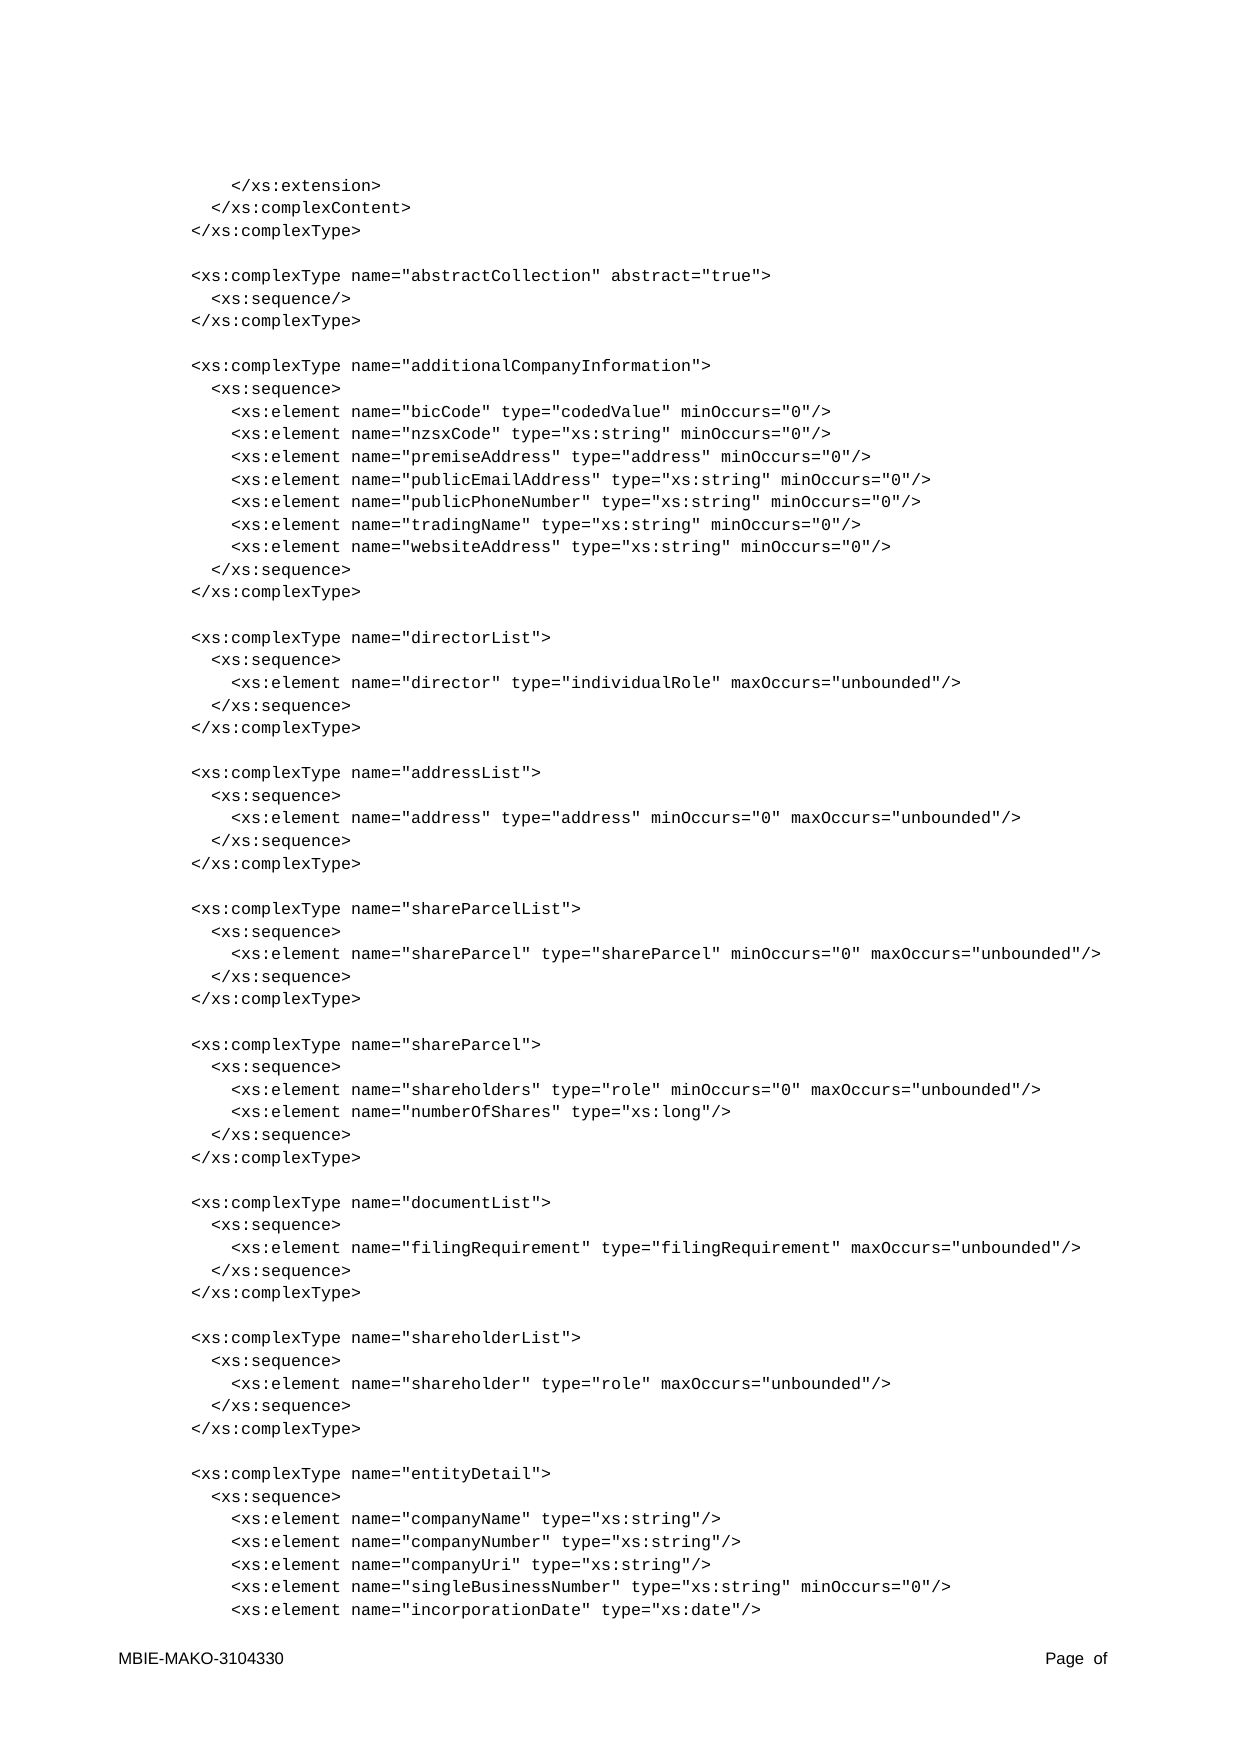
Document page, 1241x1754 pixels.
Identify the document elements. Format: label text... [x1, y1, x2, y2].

text <xs:sequence> [171, 1353, 1122, 1371]
text <xs:complexType name="abstractCollection" abstract="true"> [171, 268, 1122, 286]
text <xs:element name="nzsxCode" type="xs:string" minOccurs="0"/> [171, 426, 1122, 445]
text </xs:extension> [171, 177, 1122, 196]
text <xs:complexType name="documentList"> [171, 1194, 1122, 1213]
text <xs:element name="companyNumber" type="xs:string"/> [171, 1533, 1122, 1552]
text <xs:element name="director" type="individualRole" maxOccurs="unbounded"/> [171, 674, 1122, 693]
text </xs:sequence> [171, 968, 1122, 987]
text </xs:complexType> [171, 313, 1122, 332]
text </xs:complexType> [171, 584, 1122, 603]
text <xs:element name="numberOfShares" type="xs:long"/> [171, 1104, 1122, 1123]
text </xs:complexType> [171, 1149, 1122, 1168]
text <xs:element name="websiteAddress" type="xs:string" minOccurs="0"/> [171, 539, 1122, 558]
text <xs:complexType name="shareholderList"> [171, 1330, 1122, 1349]
text </xs:sequence> [171, 1127, 1122, 1145]
text <xs:element name="shareholder" type="role" maxOccurs="unbounded"/> [171, 1375, 1122, 1394]
text <xs:sequence> [171, 1488, 1122, 1507]
text </xs:complexType> [171, 720, 1122, 738]
text <xs:sequence> [171, 381, 1122, 399]
text </xs:sequence> [171, 1398, 1122, 1417]
text <xs:element name="tradingName" type="xs:string" minOccurs="0"/> [171, 516, 1122, 535]
text <xs:element name="bicCode" type="codedValue" minOccurs="0"/> [171, 403, 1122, 422]
text <xs:sequence> [171, 652, 1122, 671]
text <xs:sequence> [171, 923, 1122, 942]
text <xs:sequence/> [171, 290, 1122, 309]
text <xs:element name="incorporationDate" type="xs:date"/> [171, 1601, 1122, 1620]
text <xs:element name="companyName" type="xs:string"/> [171, 1511, 1122, 1530]
text <xs:element name="premiseAddress" type="address" minOccurs="0"/> [171, 448, 1122, 467]
text </xs:complexContent> [171, 200, 1122, 219]
text </xs:complexType> [171, 1420, 1122, 1439]
text <xs:complexType name="shareParcel"> [171, 1036, 1122, 1055]
text <xs:element name="address" type="address" minOccurs="0" maxOccurs="unbounded"/> [171, 810, 1122, 829]
text <xs:element name="shareParcel" type="shareParcel" minOccurs="0" maxOccurs="unbounded"/> [171, 946, 1122, 964]
text </xs:sequence> [171, 561, 1122, 580]
text <xs:element name="publicPhoneNumber" type="xs:string" minOccurs="0"/> [171, 494, 1122, 512]
text <xs:complexType name="entityDetail"> [171, 1466, 1122, 1484]
text </xs:sequence> [171, 833, 1122, 852]
text </xs:complexType> [171, 855, 1122, 874]
text </xs:sequence> [171, 1262, 1122, 1281]
text </xs:sequence> [171, 697, 1122, 716]
text <xs:sequence> [171, 1217, 1122, 1236]
text </xs:complexType> [171, 1285, 1122, 1304]
text <xs:complexType name="addressList"> [171, 765, 1122, 784]
text <xs:element name="filingRequirement" type="filingRequirement" maxOccurs="unbounded"/> [171, 1239, 1122, 1258]
text <xs:element name="publicEmailAddress" type="xs:string" minOccurs="0"/> [171, 471, 1122, 490]
text <xs:element name="companyUri" type="xs:string"/> [171, 1556, 1122, 1575]
text </xs:complexType> [171, 222, 1122, 241]
text <xs:sequence> [171, 787, 1122, 806]
text <xs:complexType name="additionalCompanyInformation"> [171, 358, 1122, 377]
text <xs:complexType name="directorList"> [171, 629, 1122, 648]
text <xs:complexType name="shareParcelList"> [171, 901, 1122, 919]
text <xs:element name="shareholders" type="role" minOccurs="0" maxOccurs="unbounded"/> [171, 1081, 1122, 1100]
text <xs:element name="singleBusinessNumber" type="xs:string" minOccurs="0"/> [171, 1579, 1122, 1597]
text <xs:sequence> [171, 1059, 1122, 1078]
text </xs:complexType> [171, 991, 1122, 1010]
